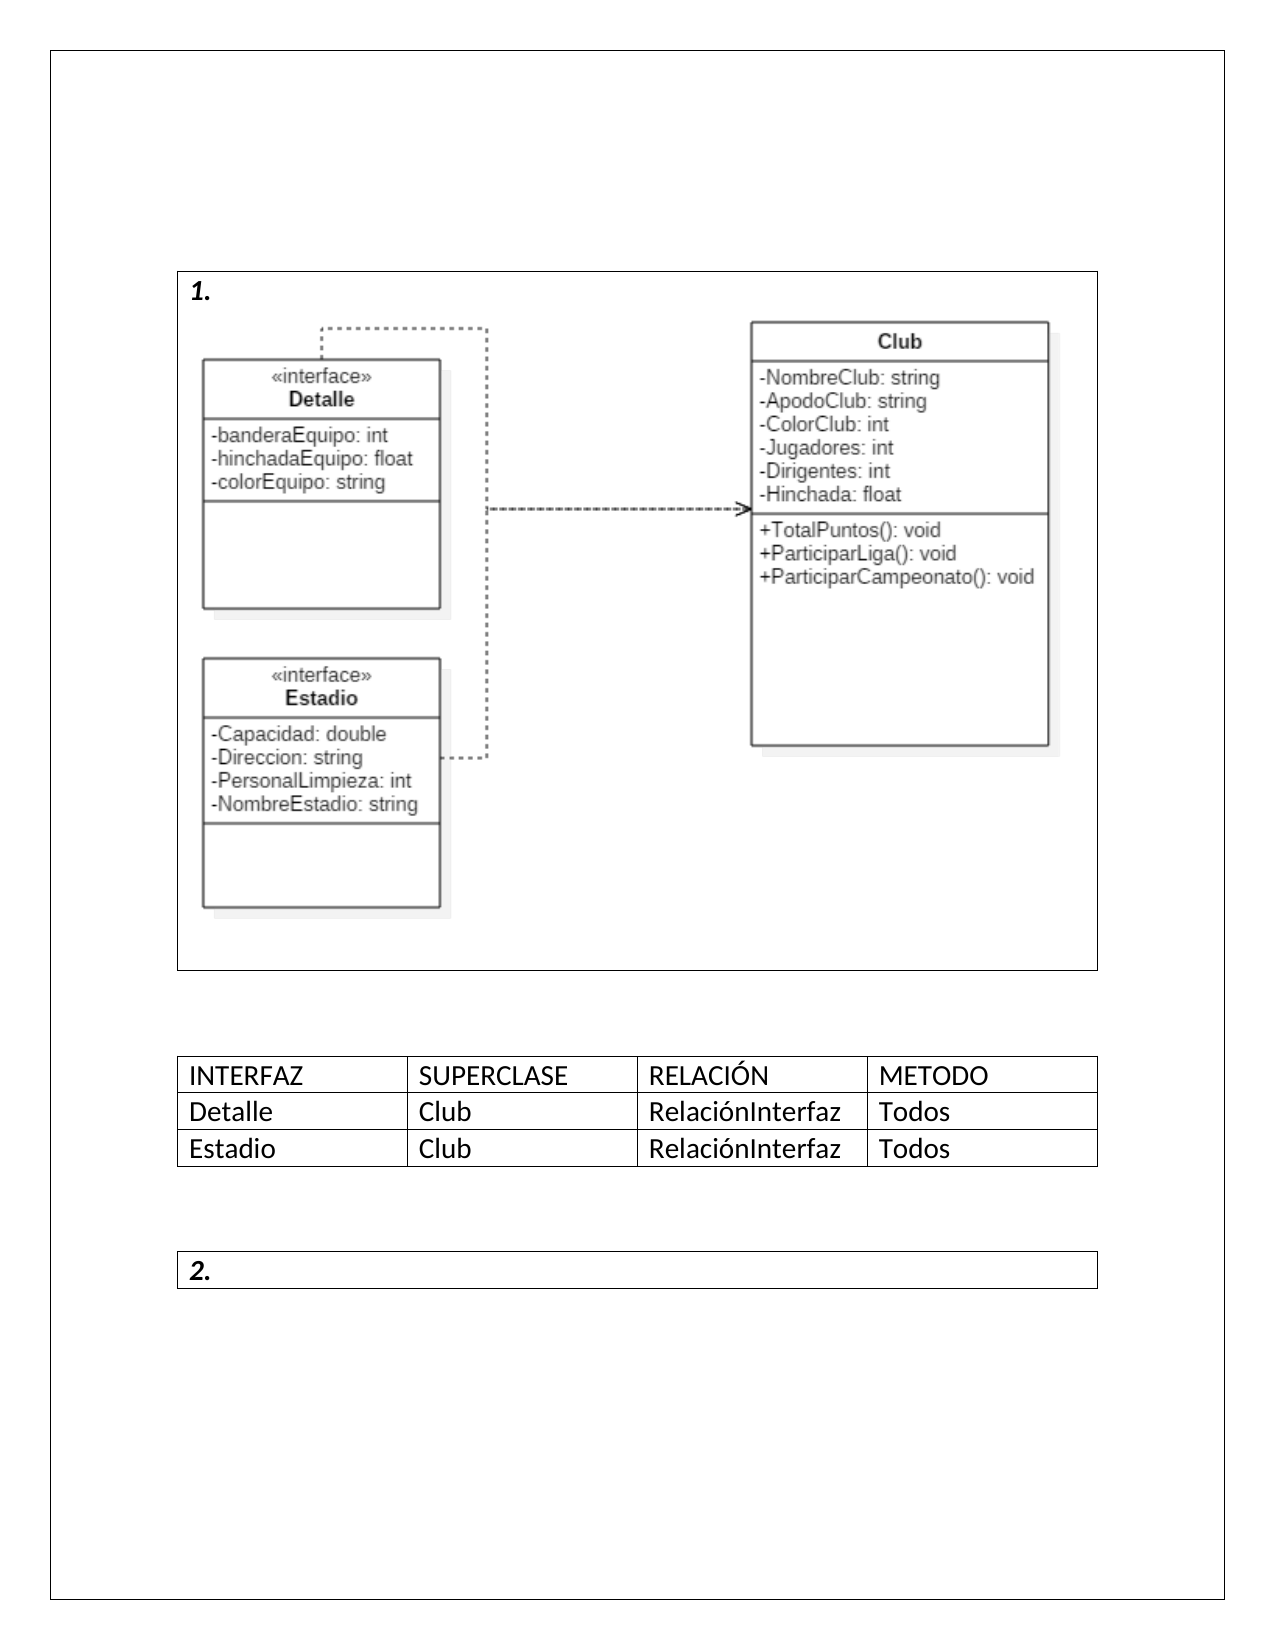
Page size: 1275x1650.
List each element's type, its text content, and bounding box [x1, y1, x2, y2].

table_header INTERFAZ [178, 1057, 407, 1092]
table_cell Club [408, 1130, 637, 1166]
table_header SUPERCLASE [408, 1057, 637, 1092]
table_header 2. [178, 1252, 1097, 1288]
table_cell Detalle [178, 1093, 407, 1129]
table_header 1. [178, 272, 1097, 970]
table_cell Estadio [178, 1130, 407, 1166]
table_cell RelaciónInterfaz [638, 1130, 867, 1166]
table_cell Club [408, 1093, 637, 1129]
picture [188, 307, 1098, 970]
table_cell RelaciónInterfaz [638, 1093, 867, 1129]
table_cell Todos [868, 1130, 1097, 1166]
table_header RELACIÓN [638, 1057, 867, 1092]
table_cell Todos [868, 1093, 1097, 1129]
table_header METODO [868, 1057, 1097, 1092]
